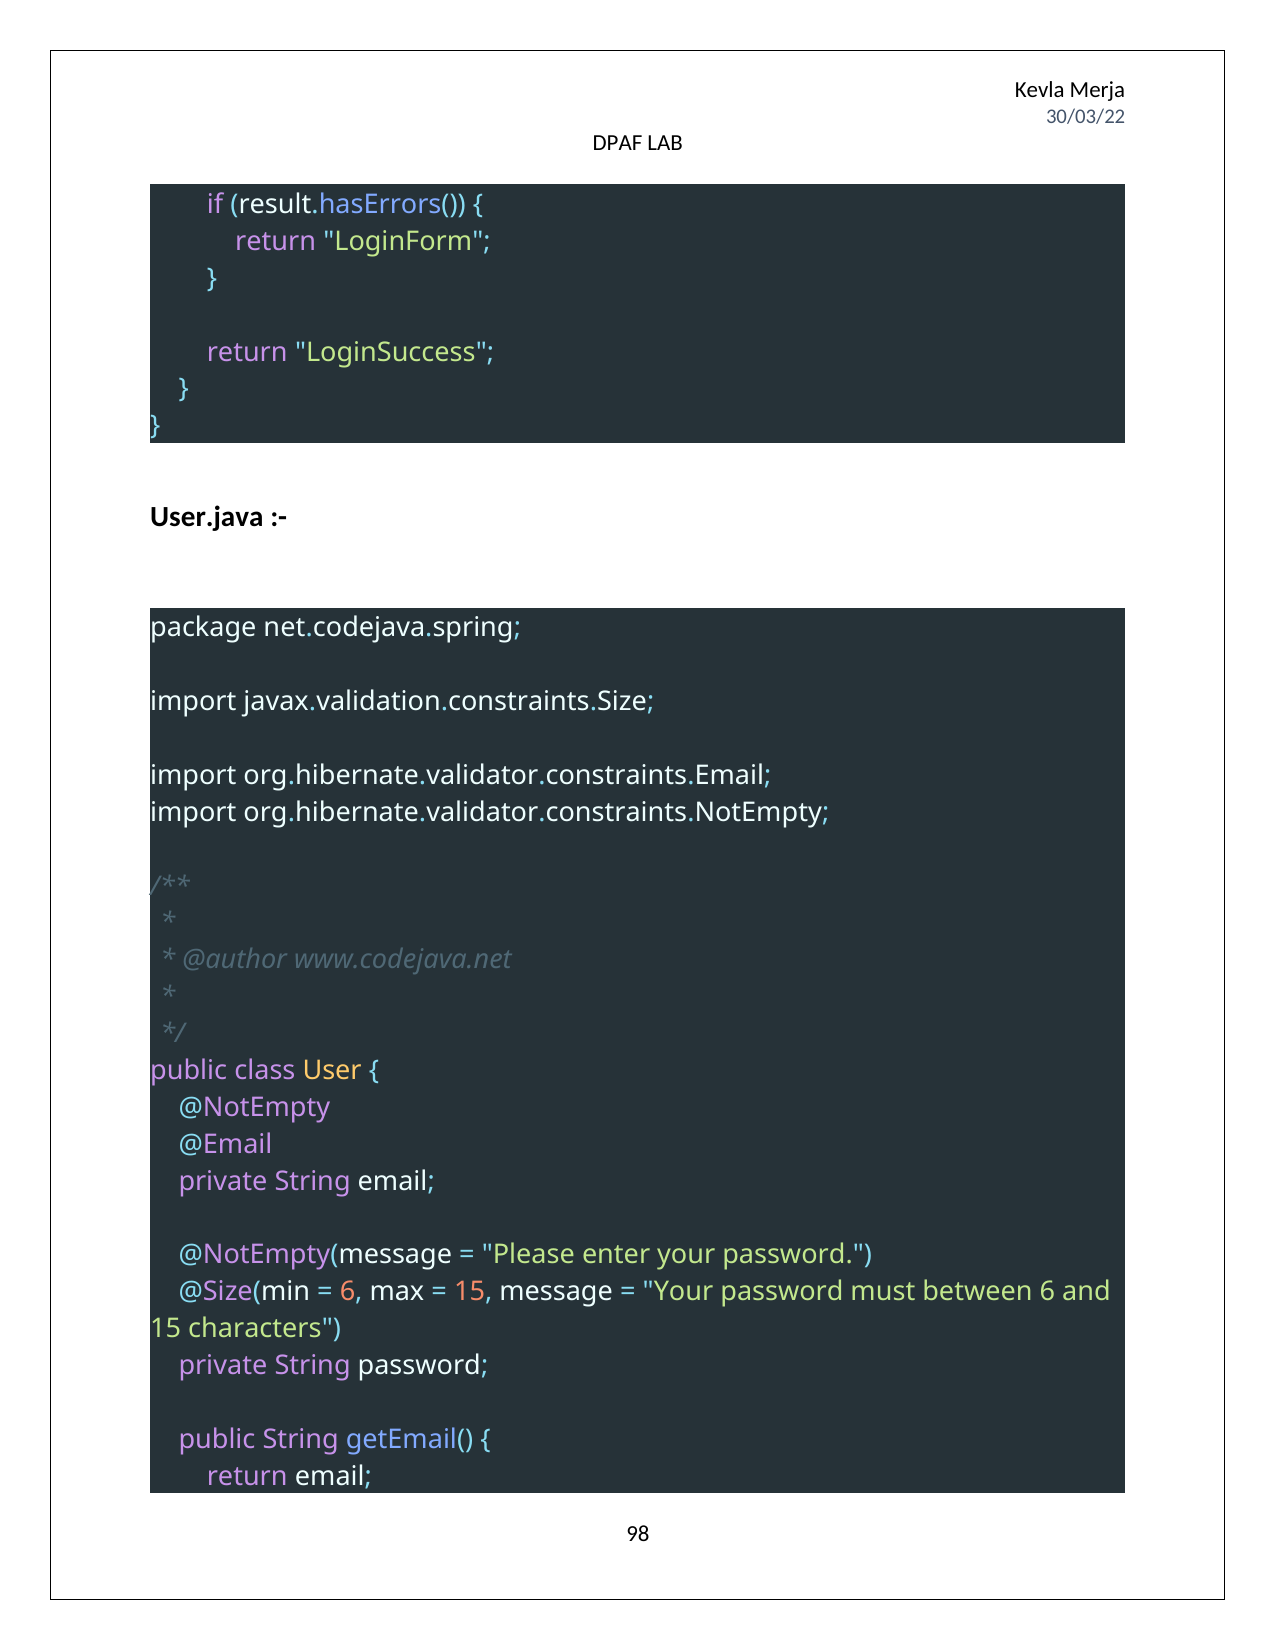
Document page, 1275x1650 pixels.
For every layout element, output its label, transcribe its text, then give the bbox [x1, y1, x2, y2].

text import org.hibernate.validator.constraints.Email; [150, 755, 1125, 792]
text } [150, 258, 1125, 295]
text } [150, 406, 1125, 443]
text package net.codejava.spring; [150, 608, 1125, 645]
text private String email; [150, 1161, 1125, 1198]
text } [150, 369, 1125, 406]
text return "LoginSuccess"; [150, 332, 1125, 369]
text @Email [150, 1124, 1125, 1161]
text import javax.validation.constraints.Size; [150, 682, 1125, 718]
text if (result.hasErrors()) { [150, 184, 1125, 221]
text * @author www.codejava.net [150, 940, 1125, 977]
text @Size(min = 6, max = 15, message = "Your password must between 6 and 15 characters") [150, 1272, 1125, 1345]
text import org.hibernate.validator.constraints.NotEmpty; [150, 792, 1125, 829]
text public String getEmail() { [150, 1419, 1125, 1456]
text /** [150, 866, 1125, 903]
text * [150, 977, 1125, 1013]
text User.java :- [150, 498, 1125, 533]
text public class User { [150, 1050, 1125, 1087]
text return "LoginForm"; [150, 221, 1125, 258]
text private String password; [150, 1345, 1125, 1382]
text * [150, 903, 1125, 940]
text return email; [150, 1456, 1125, 1493]
text @NotEmpty(message = "Please enter your password.") [150, 1235, 1125, 1272]
text @NotEmpty [150, 1087, 1125, 1124]
text */ [150, 1013, 1125, 1050]
